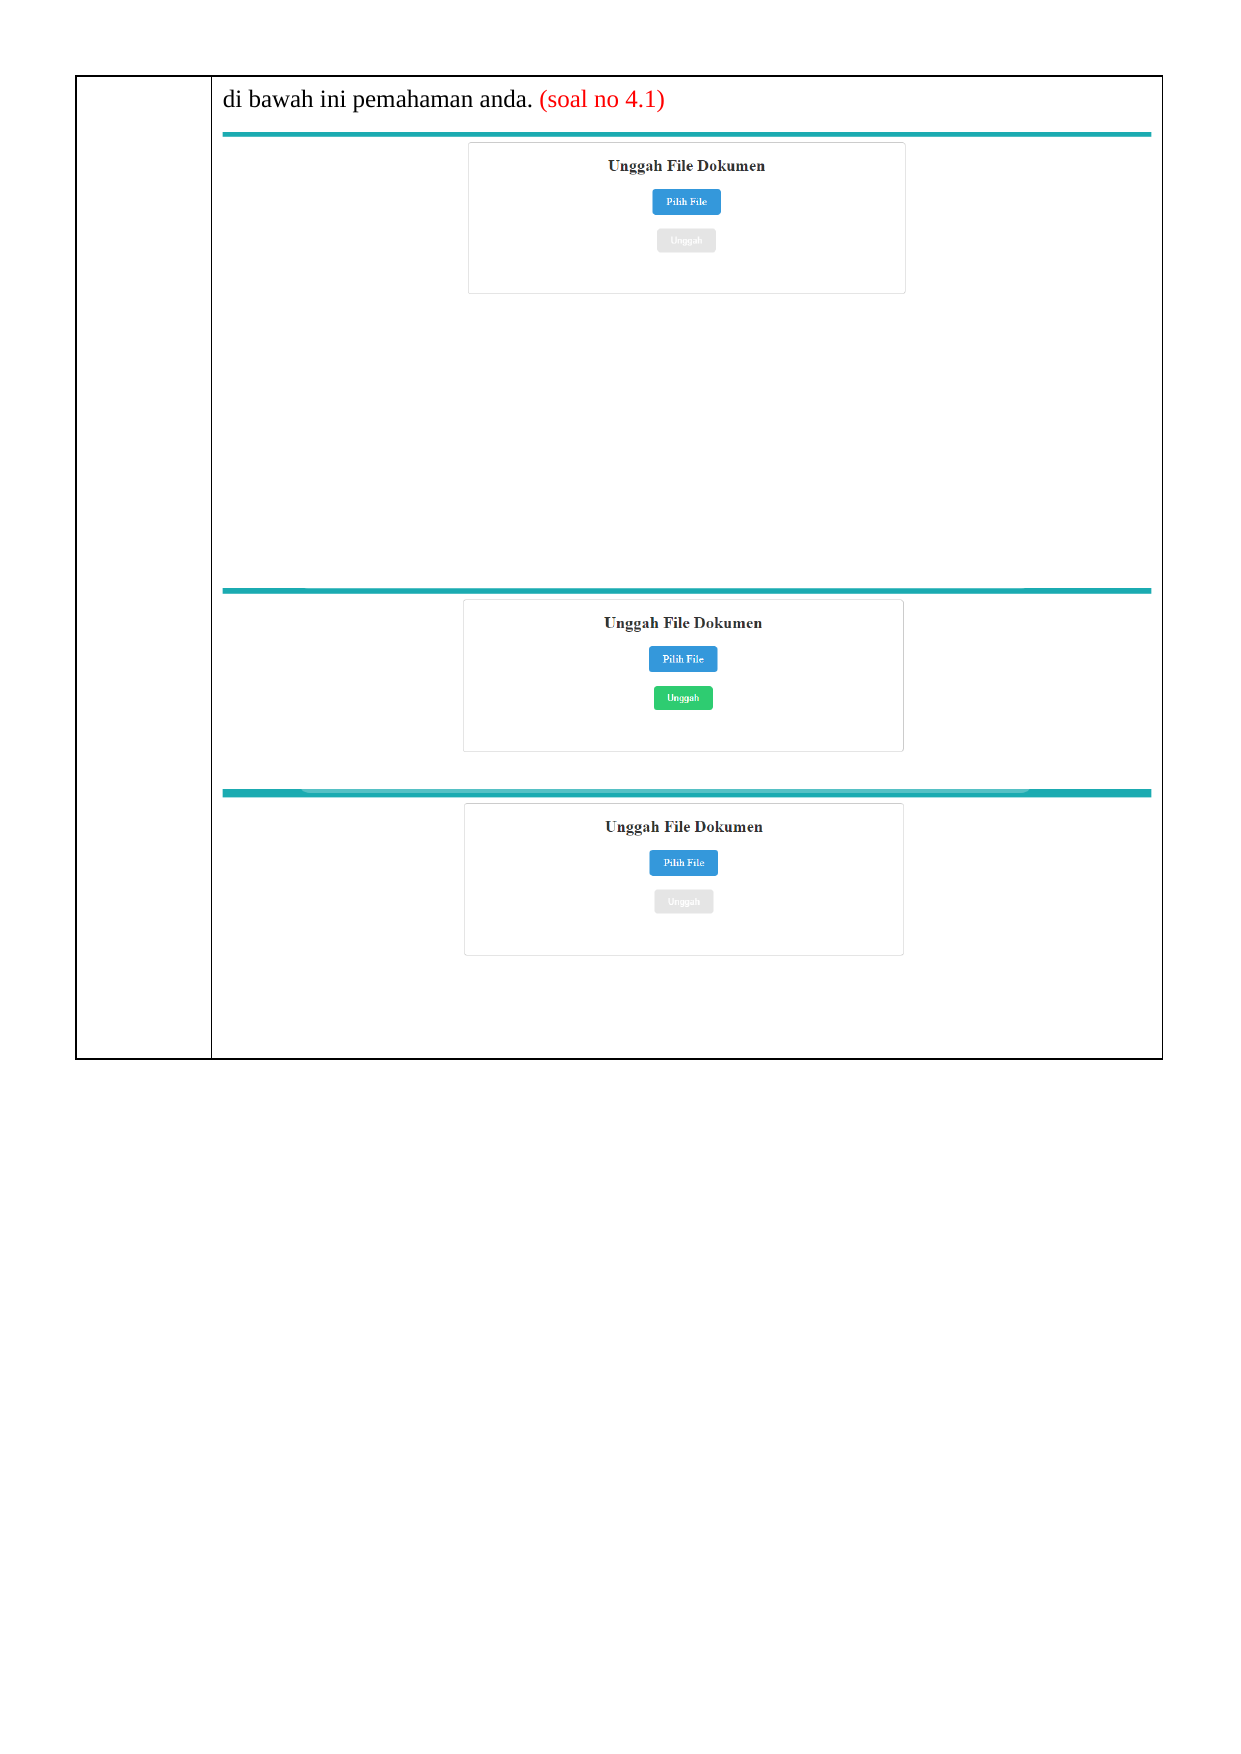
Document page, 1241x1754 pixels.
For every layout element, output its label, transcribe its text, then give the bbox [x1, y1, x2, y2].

picture [222, 132, 1152, 570]
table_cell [212, 77, 1162, 1058]
picture [222, 588, 1152, 771]
picture [222, 789, 1152, 984]
table_cell 4 [77, 77, 211, 1058]
